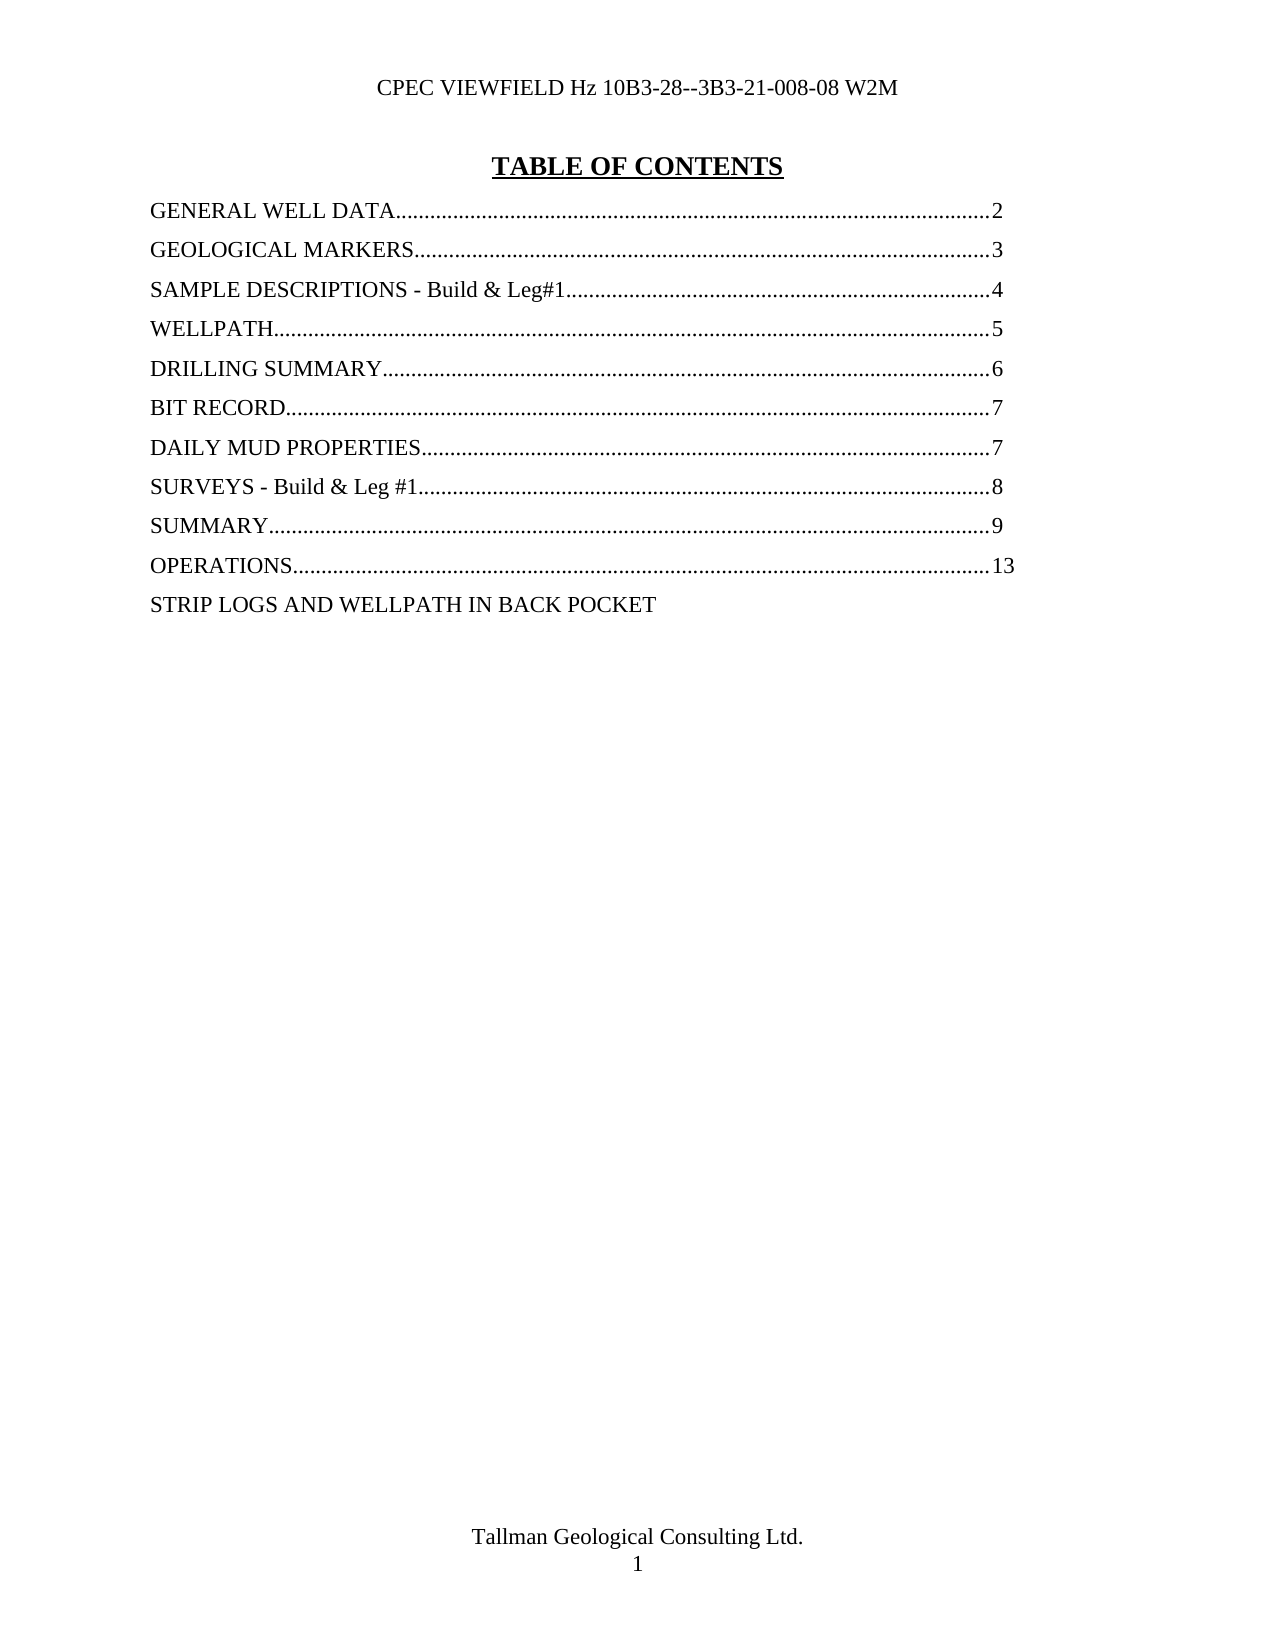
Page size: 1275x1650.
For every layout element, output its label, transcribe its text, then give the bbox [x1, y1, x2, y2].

text SURVEYS - Build & Leg #1 8 [150, 473, 1036, 499]
text OPERATIONS 13 [150, 552, 1036, 578]
text BIT RECORD 7 [150, 394, 1036, 420]
text SAMPLE DESCRIPTIONS - Build & Leg#1 4 [150, 276, 1036, 302]
text GENERAL WELL DATA 2 [150, 197, 1036, 223]
text GEOLOGICAL MARKERS 3 [150, 236, 1036, 262]
text WELLPATH 5 [150, 315, 1036, 341]
text STRIP LOGS AND WELLPATH IN BACK POCKET [150, 591, 1036, 618]
text DAILY MUD PROPERTIES 7 [150, 433, 1036, 460]
text SUMMARY 9 [150, 512, 1036, 539]
text DRILLING SUMMARY 6 [150, 354, 1036, 381]
text TABLE OF CONTENTS [150, 150, 1125, 181]
